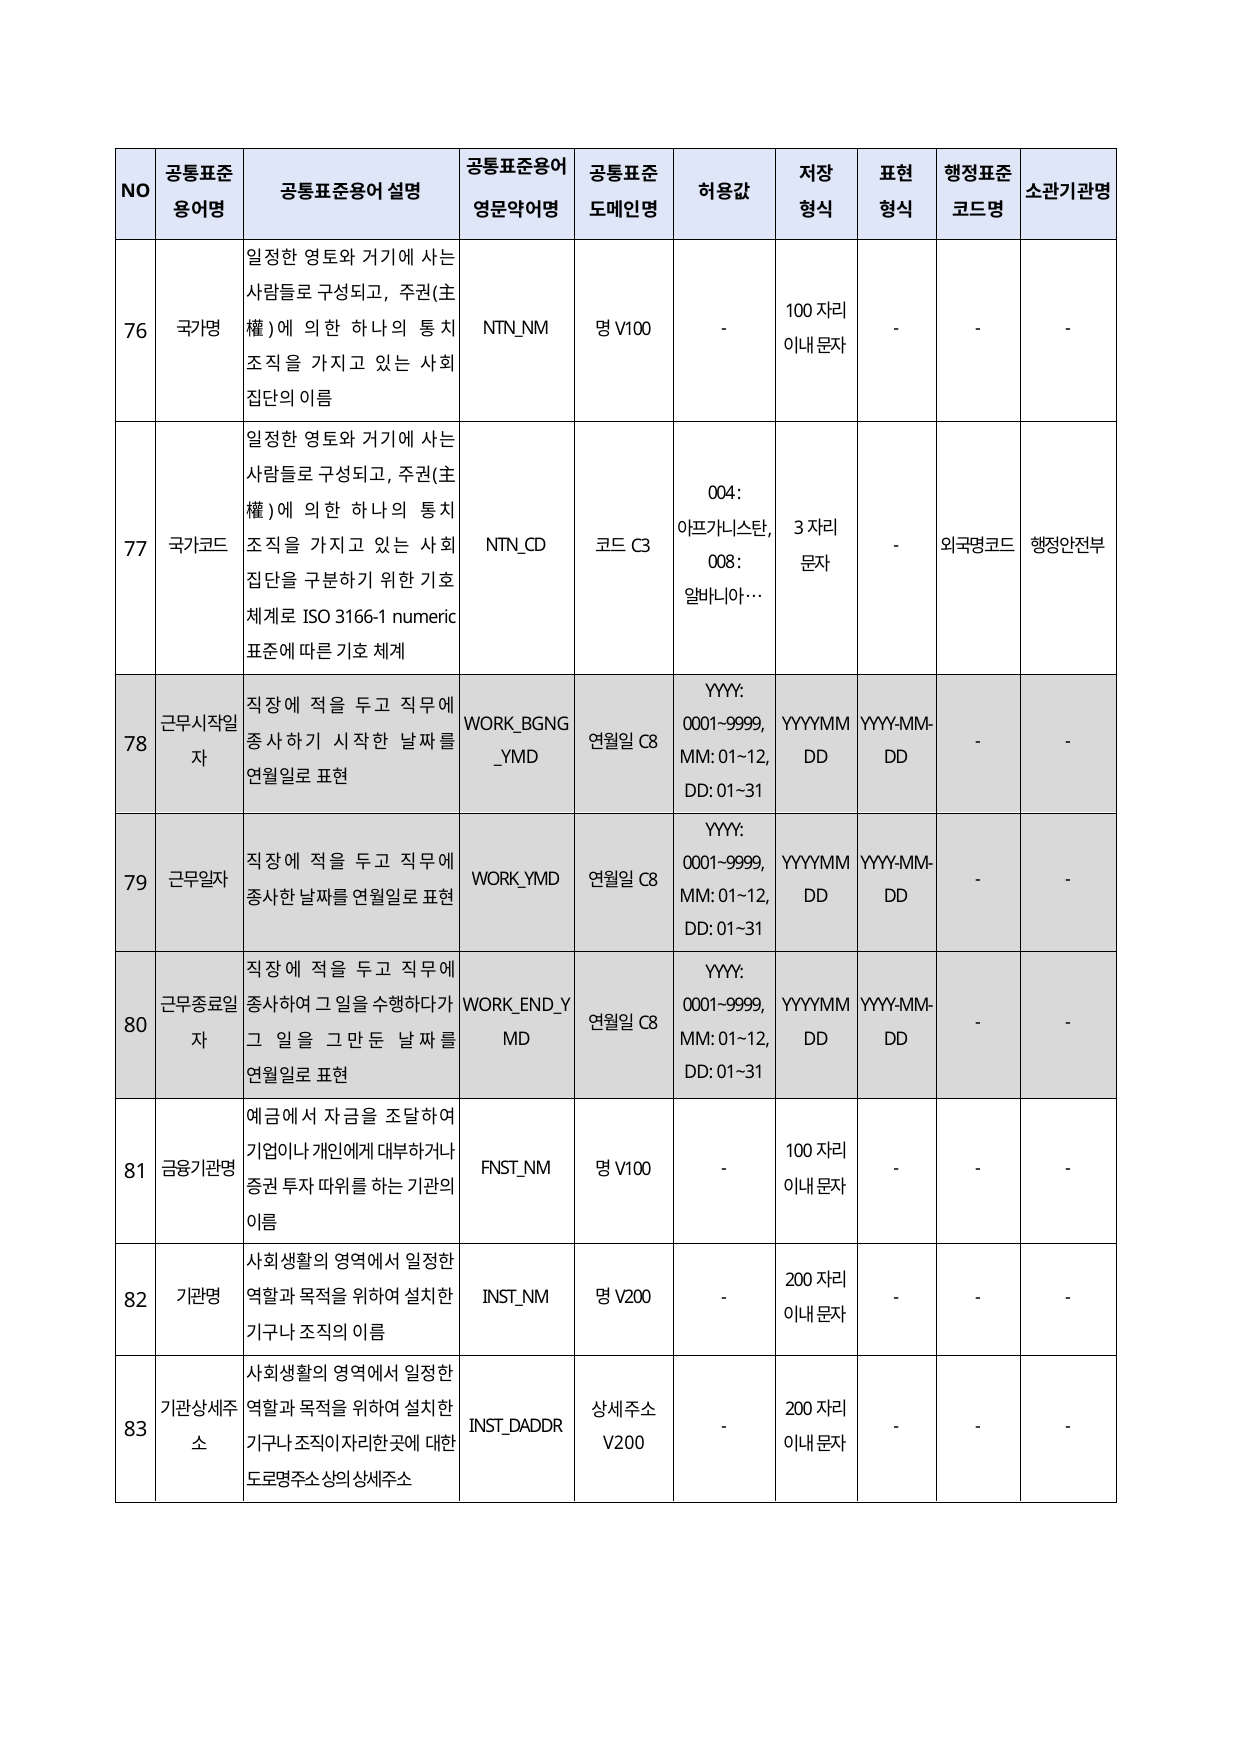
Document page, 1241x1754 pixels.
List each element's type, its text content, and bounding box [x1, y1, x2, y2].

table_cell 일정한 영토와 거기에 사는 사람들로 구성되고, 주권(主權)에 의한 하나의 통치 조직을 가지고 있는 사회 집단을 구분하기 위한 기호 체계로 ISO 3166-1 numeric 표준에 따른 기호 체계 [244, 422, 459, 674]
table_cell 명V100 [575, 240, 673, 421]
table_cell YYYY: 0001~9999, MM: 01~12, DD: 01~31 [674, 675, 775, 812]
table_cell 004 : 아프가니스탄, 008 : 알바니아 … [674, 422, 775, 674]
table_cell 직장에 적을 두고 직무에 종사한 날짜를 연월일로 표현 [244, 814, 459, 951]
table_cell YYYYMMDD [776, 675, 857, 812]
table_header 공통표준 도메인명 [575, 149, 673, 239]
table_cell - [1021, 240, 1116, 421]
table_cell 200자리 이내 문자 [776, 1356, 857, 1501]
table_cell 명V100 [575, 1099, 673, 1243]
table_cell 77 [116, 422, 155, 674]
table_cell 외국명코드 [937, 422, 1020, 674]
table_cell - [674, 1099, 775, 1243]
table_cell 직장에 적을 두고 직무에 종사하여 그 일을 수행하다가 그 일을 그만둔 날짜를 연월일로 표현 [244, 952, 459, 1098]
table_cell INST_DADDR [460, 1356, 574, 1501]
table_cell - [674, 1356, 775, 1501]
table_header 허용값 [674, 149, 775, 239]
table_cell 100자리 이내 문자 [776, 1099, 857, 1243]
table_cell 행정안전부 [1021, 422, 1116, 674]
table_cell 상세주소 V200 [575, 1356, 673, 1501]
table_cell 연월일C8 [575, 675, 673, 812]
table_cell - [937, 814, 1020, 951]
table_cell - [858, 240, 936, 421]
table_cell 76 [116, 240, 155, 421]
table_cell 80 [116, 952, 155, 1098]
table_cell 일정한 영토와 거기에 사는 사람들로 구성되고, 주권(主權)에 의한 하나의 통치 조직을 가지고 있는 사회 집단의 이름 [244, 240, 459, 421]
table_cell 79 [116, 814, 155, 951]
table_cell INST_NM [460, 1244, 574, 1354]
table_cell 100자리 이내 문자 [776, 240, 857, 421]
table_header 공통표준 용어명 [156, 149, 243, 239]
table_cell 명V200 [575, 1244, 673, 1354]
table_cell 근무일자 [156, 814, 243, 951]
table_cell - [674, 240, 775, 421]
table_header 행정표준코드명 [937, 149, 1020, 239]
table_cell 금융기관명 [156, 1099, 243, 1243]
table_cell - [937, 675, 1020, 812]
table_cell 기관상세주소 [156, 1356, 243, 1501]
table_cell - [858, 1244, 936, 1354]
table_cell - [937, 952, 1020, 1098]
table_cell 81 [116, 1099, 155, 1243]
table_cell 근무종료일자 [156, 952, 243, 1098]
table_cell - [1021, 1099, 1116, 1243]
table_cell - [674, 1244, 775, 1354]
table_cell NTN_CD [460, 422, 574, 674]
table_cell - [1021, 952, 1116, 1098]
table_cell 국가명 [156, 240, 243, 421]
table_cell FNST_NM [460, 1099, 574, 1243]
table_header 공통표준용어 영문약어명 [460, 149, 574, 239]
table_cell 연월일C8 [575, 814, 673, 951]
table_cell NTN_NM [460, 240, 574, 421]
table_cell WORK_END_YMD [460, 952, 574, 1098]
table_cell 83 [116, 1356, 155, 1501]
table_cell YYYY-MM-DD [858, 952, 936, 1098]
table_cell - [1021, 1356, 1116, 1501]
table_cell - [1021, 814, 1116, 951]
table_cell WORK_YMD [460, 814, 574, 951]
table_cell YYYYMMDD [776, 952, 857, 1098]
table_cell 연월일C8 [575, 952, 673, 1098]
table_cell 3자리 문자 [776, 422, 857, 674]
table_cell YYYY-MM-DD [858, 814, 936, 951]
table_cell - [937, 1244, 1020, 1354]
table_cell 국가코드 [156, 422, 243, 674]
table_cell 근무시작일자 [156, 675, 243, 812]
table_cell 예금에서 자금을 조달하여 기업이나 개인에게 대부하거나 증권 투자 따위를 하는 기관의 이름 [244, 1099, 459, 1243]
table_cell 사회생활의 영역에서 일정한 역할과 목적을 위하여 설치한 기구나 조직이 자리한 곳에 대한 도로명주소 상의 상세주소 [244, 1356, 459, 1501]
table_cell 기관명 [156, 1244, 243, 1354]
table_cell 200자리 이내 문자 [776, 1244, 857, 1354]
table_cell 82 [116, 1244, 155, 1354]
table_cell 78 [116, 675, 155, 812]
table_cell 사회생활의 영역에서 일정한 역할과 목적을 위하여 설치한 기구나 조직의 이름 [244, 1244, 459, 1354]
table_header 표현 형식 [858, 149, 936, 239]
table_cell - [1021, 675, 1116, 812]
table_cell - [937, 240, 1020, 421]
table_cell - [937, 1356, 1020, 1501]
table_header NO [116, 149, 155, 239]
table_cell YYYY: 0001~9999, MM: 01~12, DD: 01~31 [674, 814, 775, 951]
table_cell - [858, 422, 936, 674]
table_cell - [1021, 1244, 1116, 1354]
table_header 저장 형식 [776, 149, 857, 239]
table_cell YYYY: 0001~9999, MM: 01~12, DD: 01~31 [674, 952, 775, 1098]
table_cell 직장에 적을 두고 직무에 종사하기 시작한 날짜를 연월일로 표현 [244, 675, 459, 812]
table_cell YYYYMMDD [776, 814, 857, 951]
table_cell WORK_BGNG_YMD [460, 675, 574, 812]
table_cell 코드C3 [575, 422, 673, 674]
table_header 소관기관명 [1021, 149, 1116, 239]
table_cell - [858, 1099, 936, 1243]
table_cell YYYY-MM-DD [858, 675, 936, 812]
table_cell - [858, 1356, 936, 1501]
table_cell - [937, 1099, 1020, 1243]
table_header 공통표준용어 설명 [244, 149, 459, 239]
